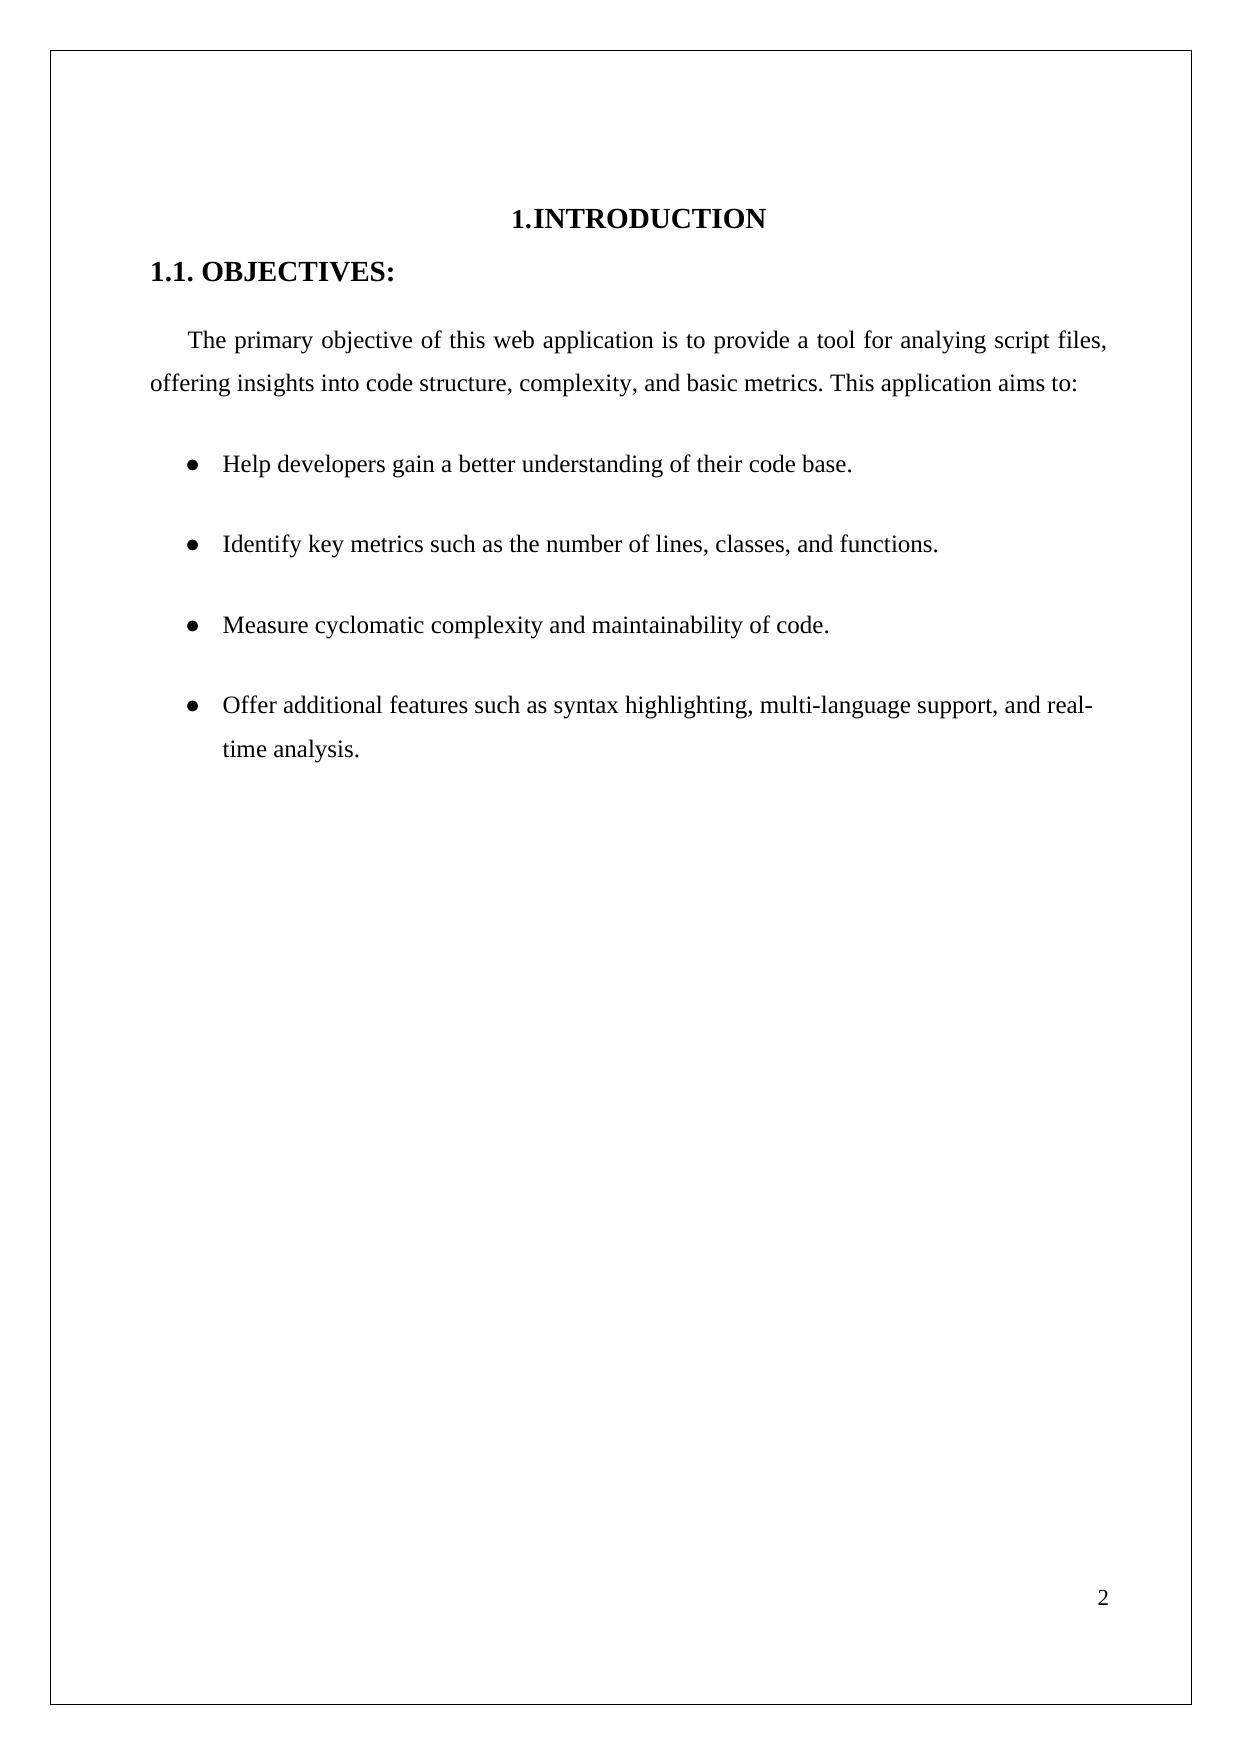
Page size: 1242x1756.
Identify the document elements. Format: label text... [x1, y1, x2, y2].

list Measure cyclomatic complexity and maintainability of code. [185, 610, 1109, 639]
list Help developers gain a better understanding of their code base. [185, 449, 1109, 477]
list Offer additional features such as syntax highlighting, multi-language support, and real-time analysis. [185, 691, 1109, 762]
list OBJECTIVES: [150, 254, 1109, 287]
subtitle INTRODUCTION [511, 201, 1109, 234]
text The primary objective of this web application is to provide a tool for analying script files, offering insights into code structure, complexity, and basic metrics. This application aims to: [150, 325, 1109, 397]
list Identify key metrics such as the number of lines, classes, and functions. [185, 529, 1109, 558]
